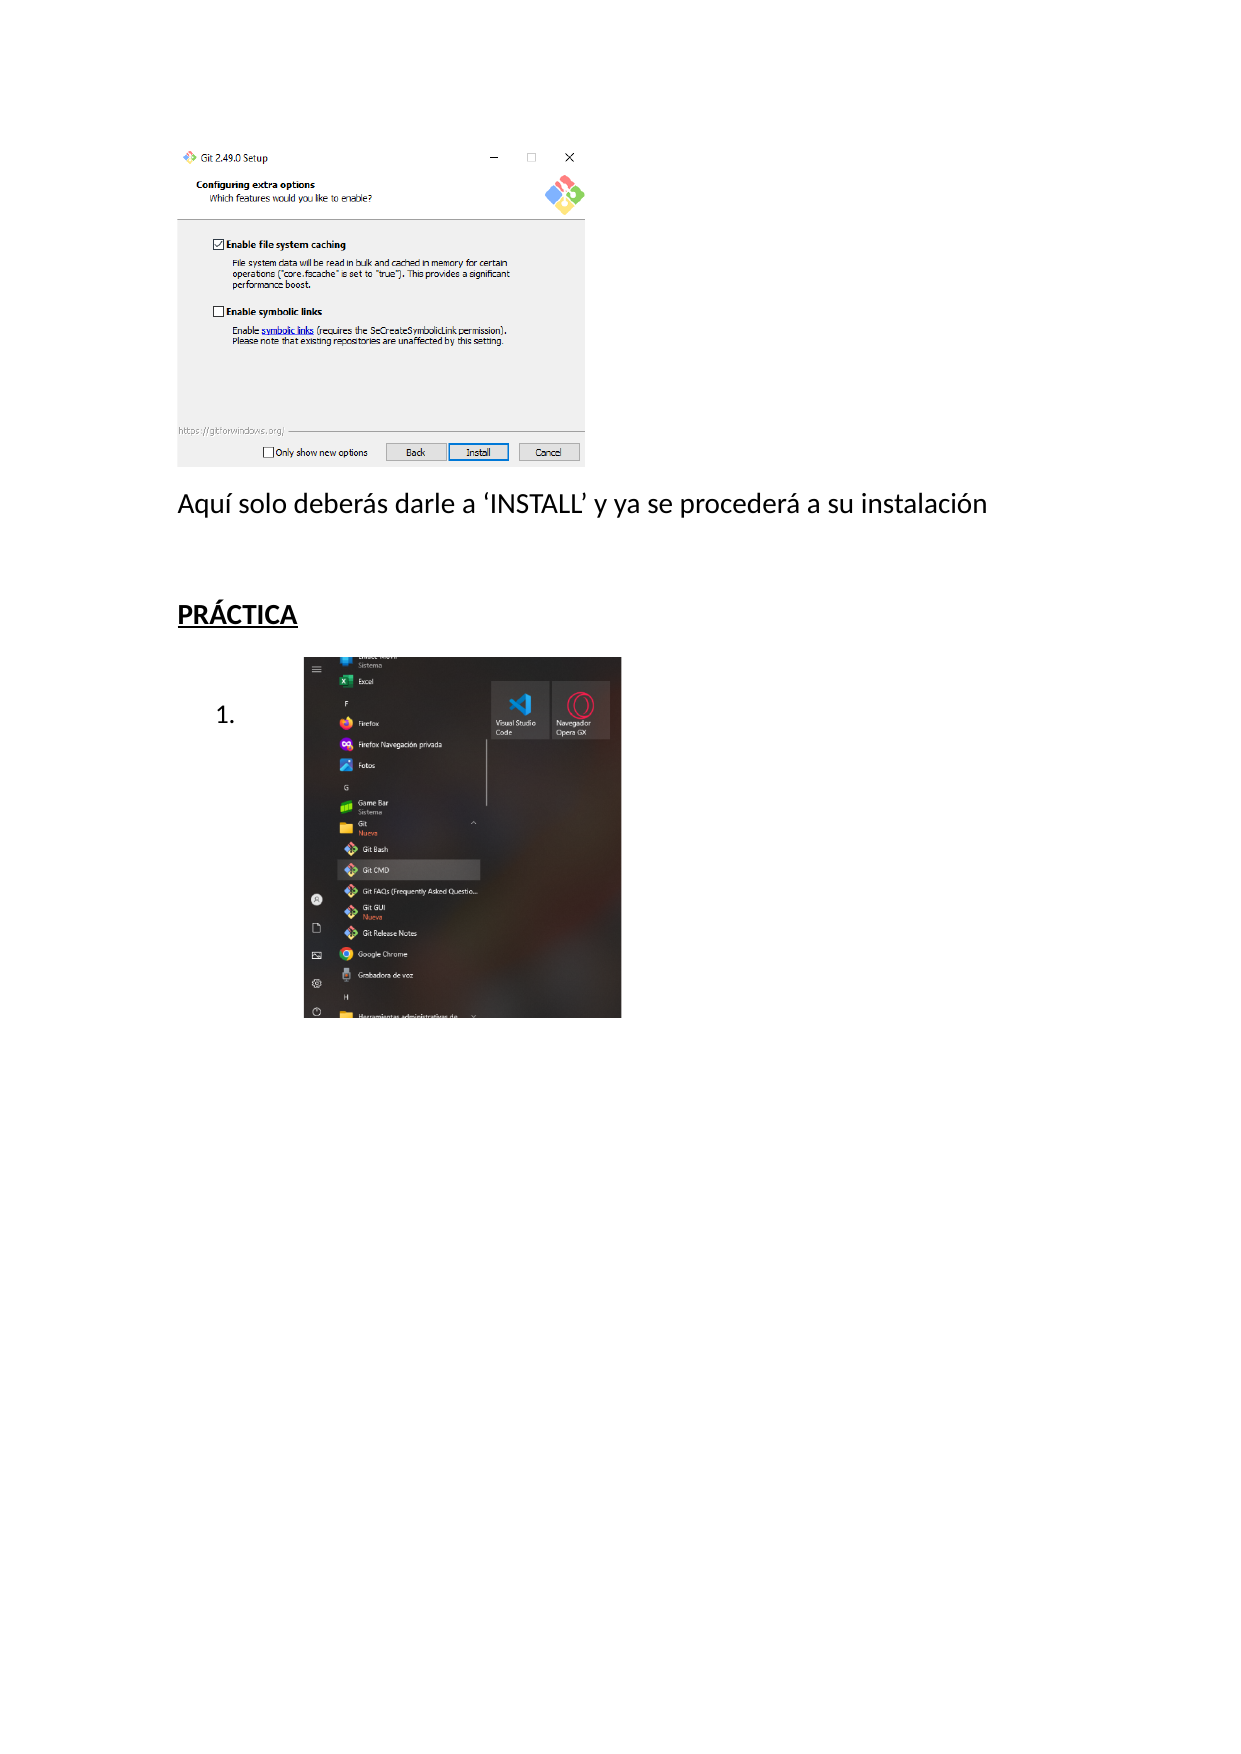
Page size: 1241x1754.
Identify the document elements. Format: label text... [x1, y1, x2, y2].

text PRÁCTICA [177, 596, 1063, 631]
text Aquí solo deberás darle a ‘INSTALL’ y ya se procederá a su instalación [177, 486, 1063, 521]
picture [303, 657, 622, 1018]
picture [177, 147, 585, 467]
